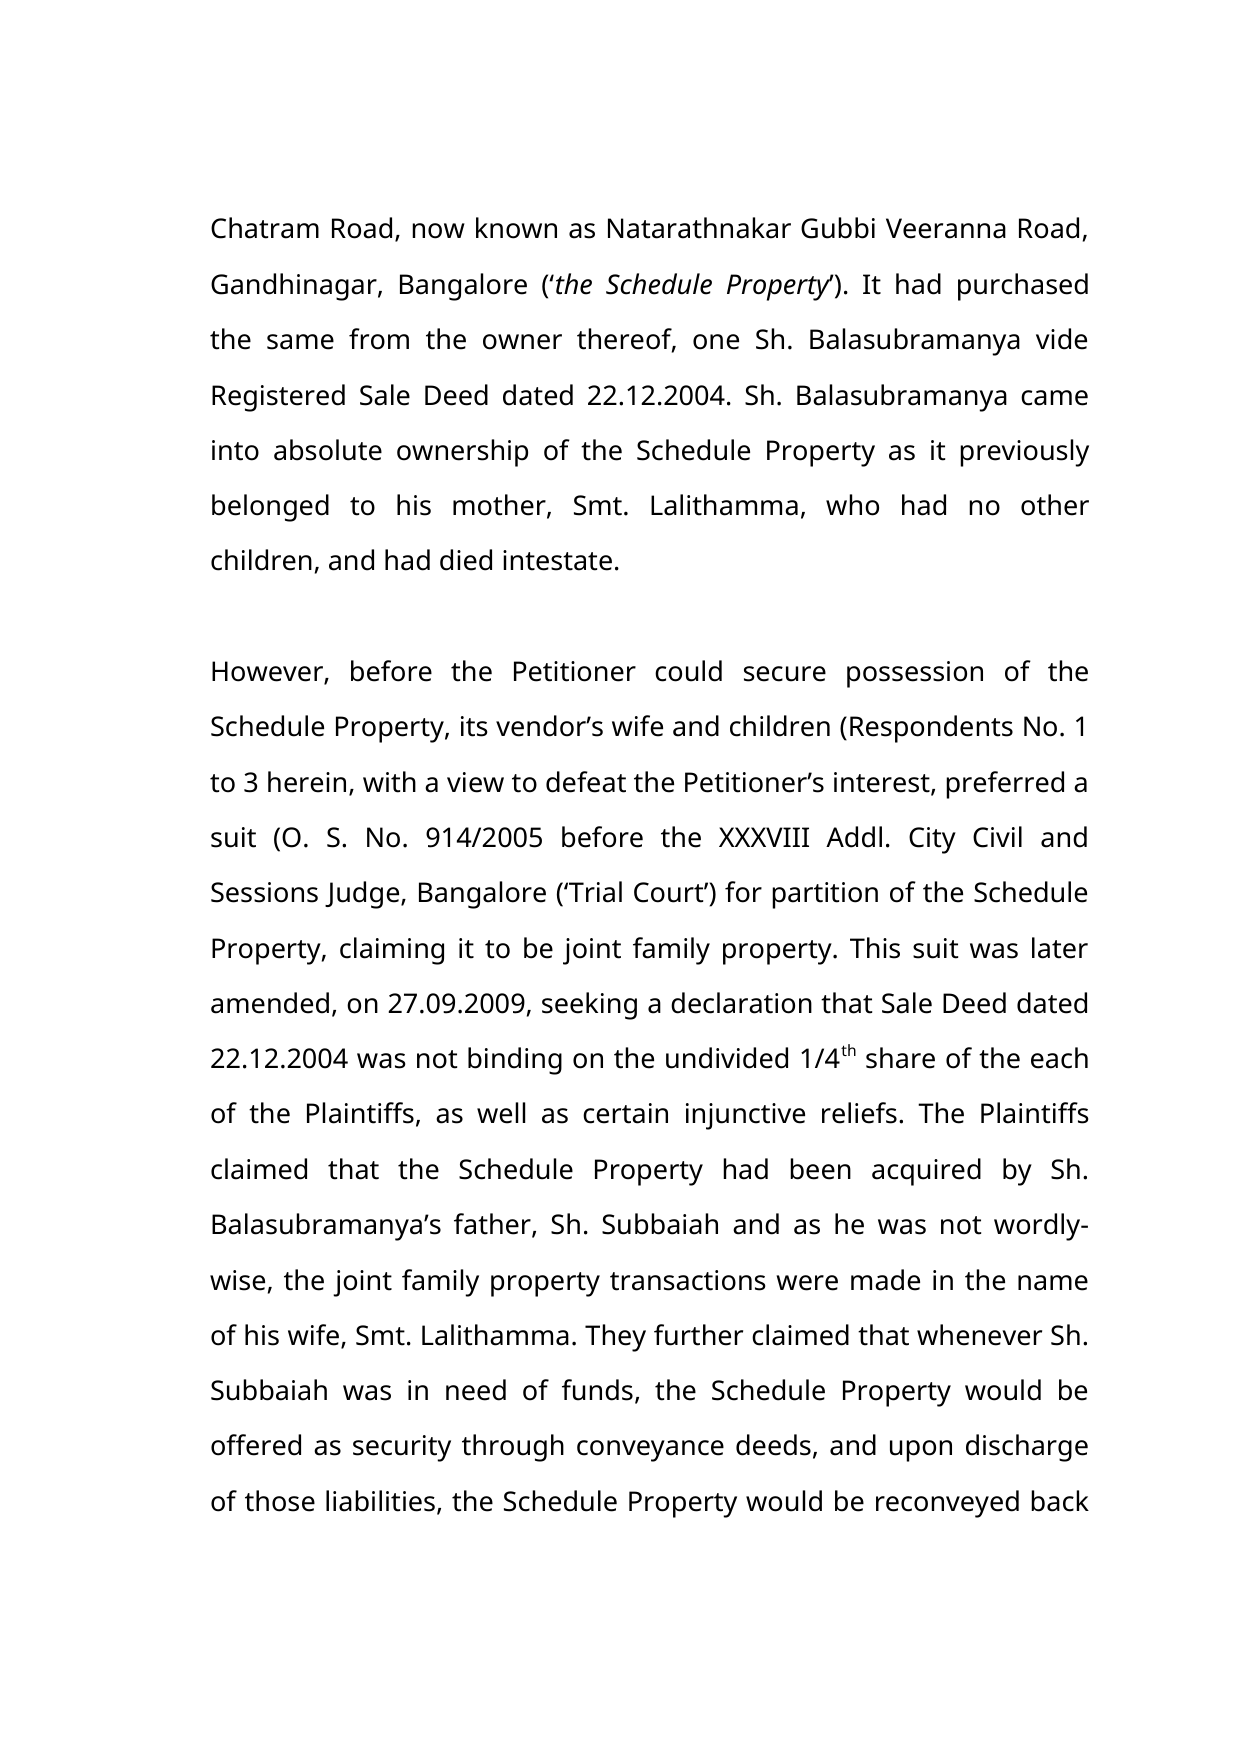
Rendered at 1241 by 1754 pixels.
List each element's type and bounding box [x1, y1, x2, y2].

text [210, 652, 1090, 1519]
text [210, 210, 1090, 579]
